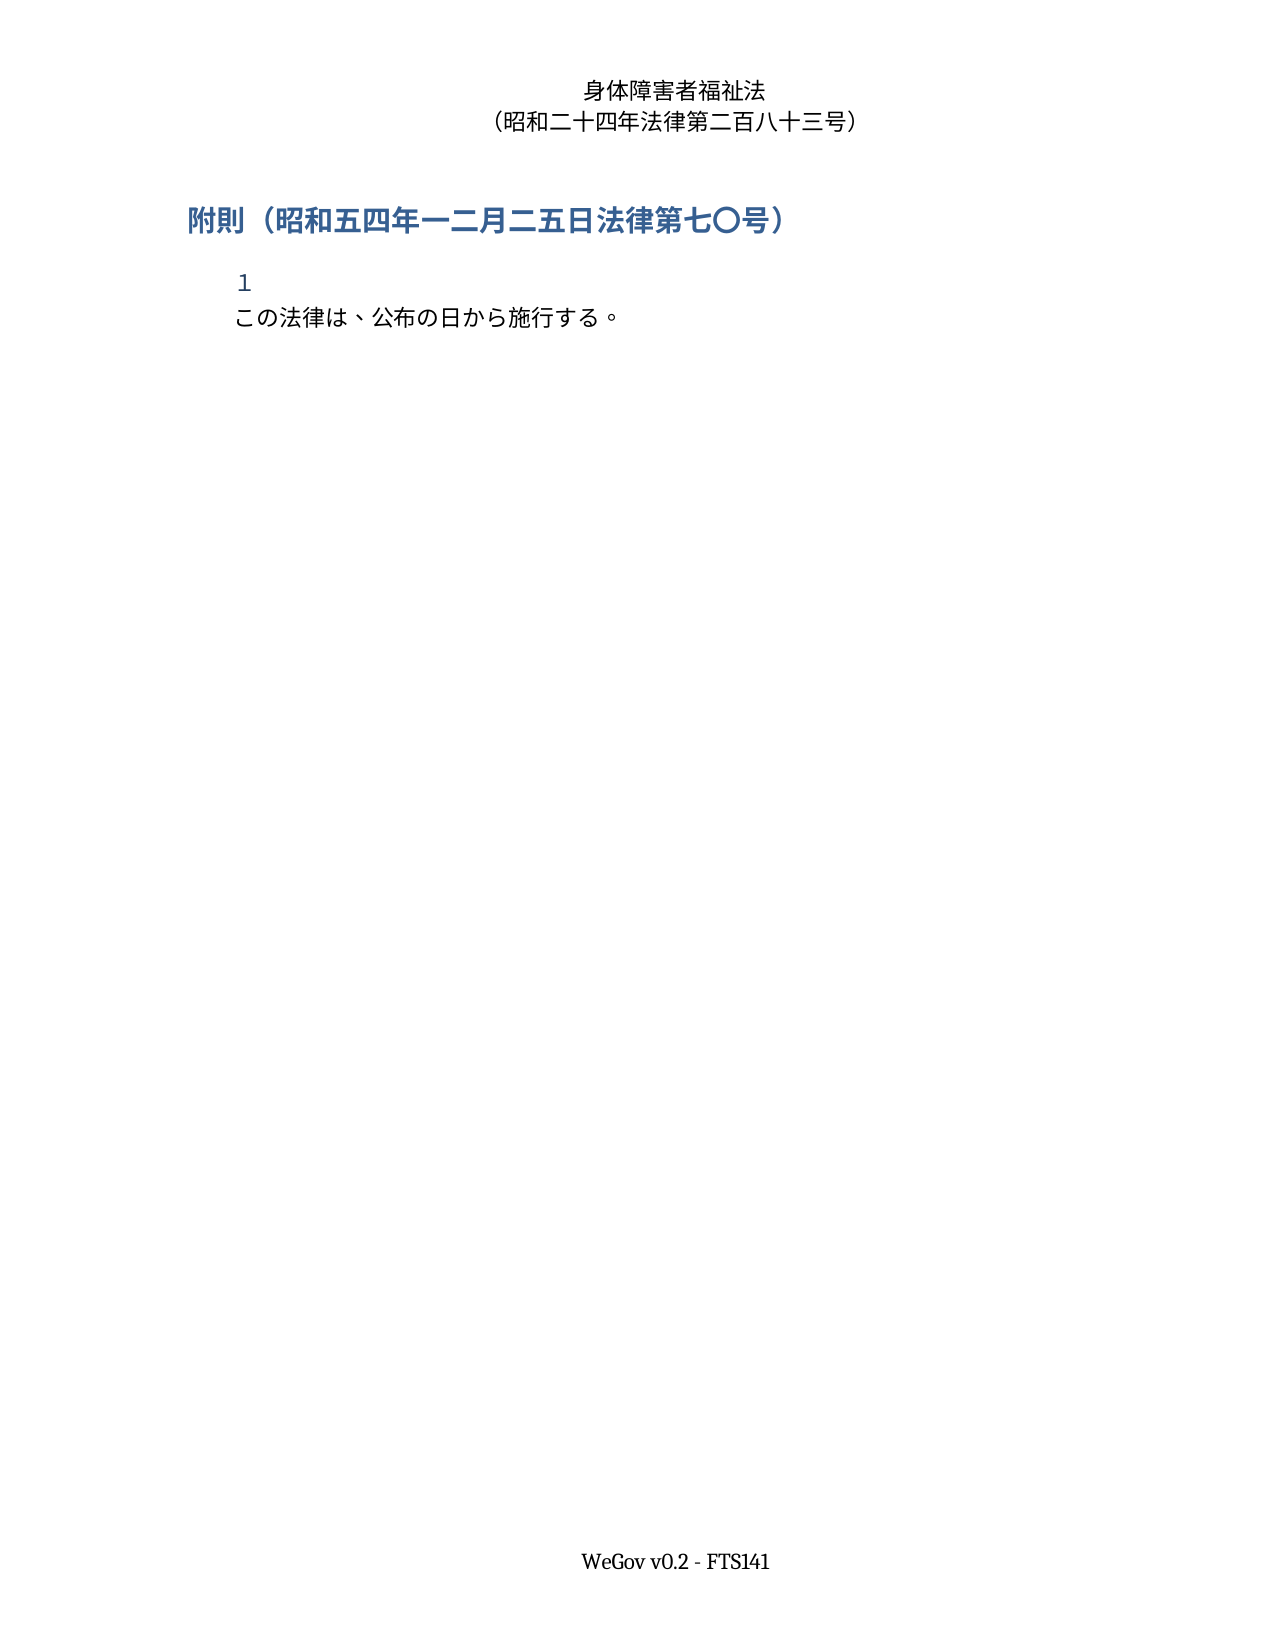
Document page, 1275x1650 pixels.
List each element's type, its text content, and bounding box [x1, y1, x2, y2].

subtitle １ [233, 266, 1087, 298]
subtitle 附則（昭和五四年一二月二五日法律第七〇号） [187, 200, 1087, 240]
text この法律は、公布の日から施行する。 [233, 302, 1087, 334]
